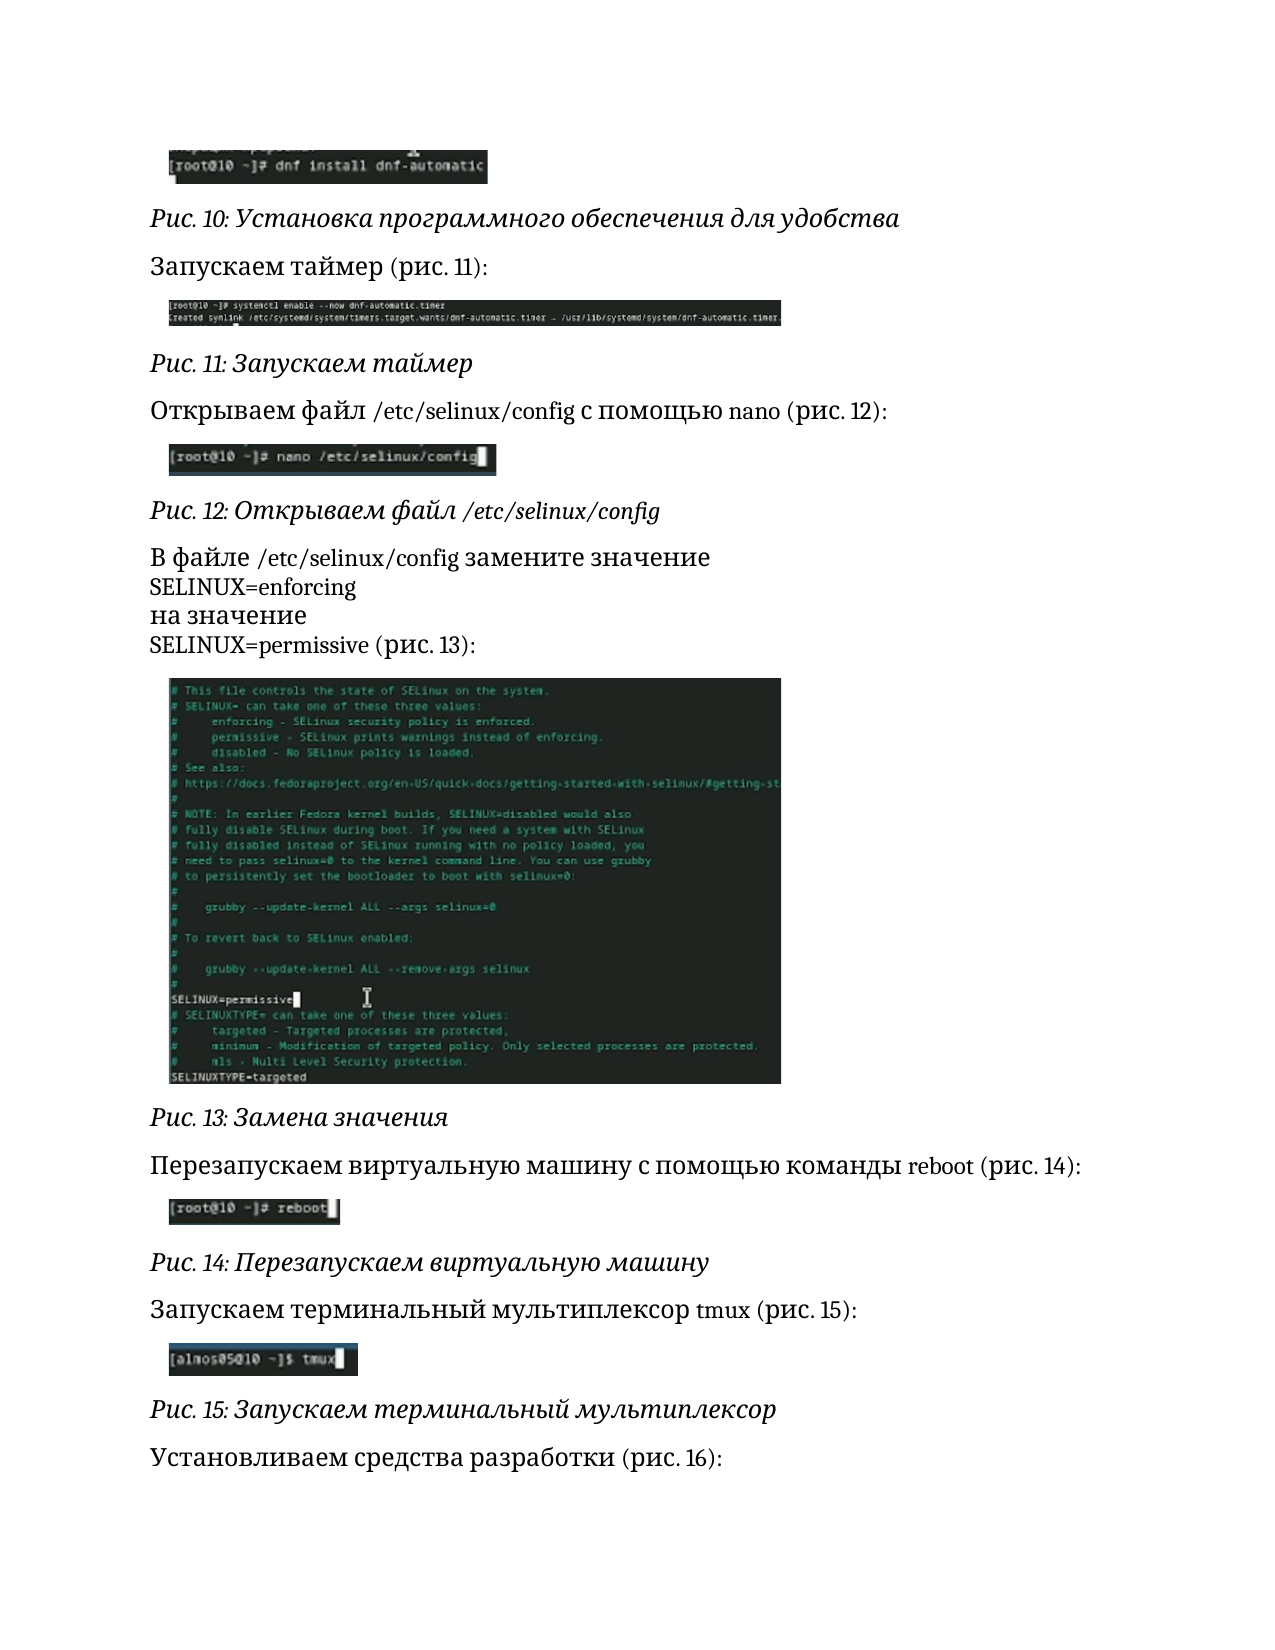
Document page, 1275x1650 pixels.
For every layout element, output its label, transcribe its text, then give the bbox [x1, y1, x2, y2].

text Рис. 15: Запускаем терминальный мультиплексор [150, 1396, 1125, 1425]
text В файле /etc/selinux/config замените значение SELINUX=enforcing на значение SELINUX=permissive (рис. 13): [150, 544, 1125, 659]
picture [168, 678, 782, 1084]
picture [168, 444, 497, 476]
picture [168, 1343, 358, 1376]
text Рис. 10: Установка программного обеспечения для удобства [150, 205, 1125, 234]
text Рис. 13: Замена значения [150, 1104, 1125, 1133]
picture [168, 1199, 341, 1225]
picture [168, 150, 488, 184]
text Перезапускаем виртуальную машину с помощью команды reboot (рис. 14): [150, 1152, 1125, 1181]
text Рис. 14: Перезапускаем виртуальную машину [150, 1249, 1125, 1278]
text Запускаем терминальный мультиплексор tmux (рис. 15): [150, 1296, 1125, 1325]
text Рис. 12: Открываем файл /etc/selinux/config [150, 497, 1125, 526]
picture [168, 300, 782, 326]
text Запускаем таймер (рис. 11): [150, 252, 1125, 281]
text Рис. 11: Запускаем таймер [150, 349, 1125, 378]
text Установливаем средства разработки (рис. 16): [150, 1444, 1125, 1472]
text Открываем файл /etc/selinux/config с помощью nano (рис. 12): [150, 397, 1125, 426]
